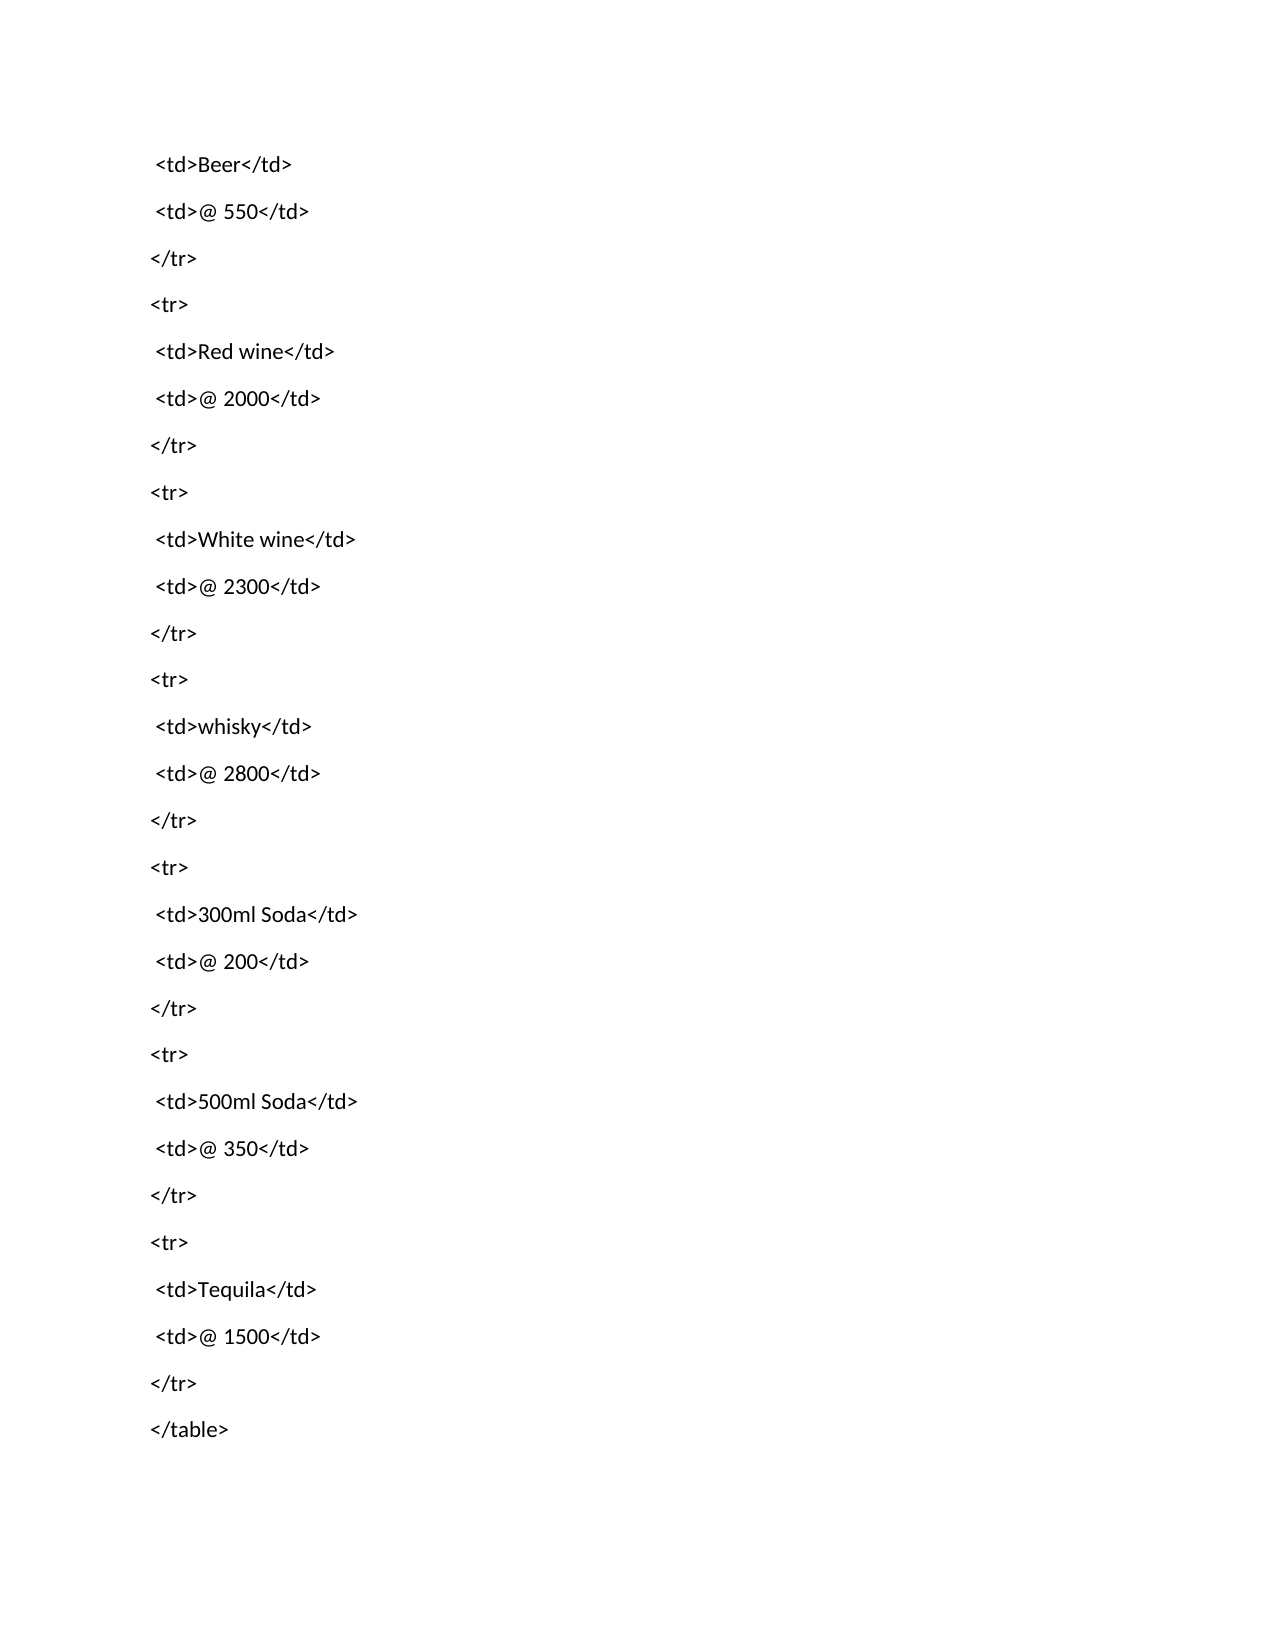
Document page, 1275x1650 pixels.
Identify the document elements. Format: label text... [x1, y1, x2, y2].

text <td>@ 2000</td> [150, 384, 1125, 412]
text <tr> [150, 1228, 1125, 1256]
text <td>@ 350</td> [150, 1134, 1125, 1162]
text <td>whisky</td> [150, 712, 1125, 741]
text <tr> [150, 666, 1125, 694]
text </tr> [150, 244, 1125, 272]
text <td>Tequila</td> [150, 1275, 1125, 1303]
text <td>Red wine</td> [150, 337, 1125, 366]
text <td>500ml Soda</td> [150, 1087, 1125, 1116]
text <td>@ 550</td> [150, 197, 1125, 225]
text <tr> [150, 478, 1125, 506]
text </tr> [150, 994, 1125, 1022]
text <td>Beer</td> [150, 150, 1125, 178]
text <td>@ 2800</td> [150, 759, 1125, 787]
text <tr> [150, 291, 1125, 319]
text <td>300ml Soda</td> [150, 900, 1125, 928]
text </tr> [150, 1181, 1125, 1209]
text </tr> [150, 1369, 1125, 1397]
text </tr> [150, 619, 1125, 647]
text </tr> [150, 806, 1125, 834]
text </tr> [150, 431, 1125, 459]
text </table> [150, 1416, 1125, 1444]
text <td>@ 2300</td> [150, 572, 1125, 600]
text <tr> [150, 853, 1125, 881]
text <tr> [150, 1041, 1125, 1069]
text <td>@ 200</td> [150, 947, 1125, 975]
text <td>White wine</td> [150, 525, 1125, 553]
text <td>@ 1500</td> [150, 1322, 1125, 1350]
